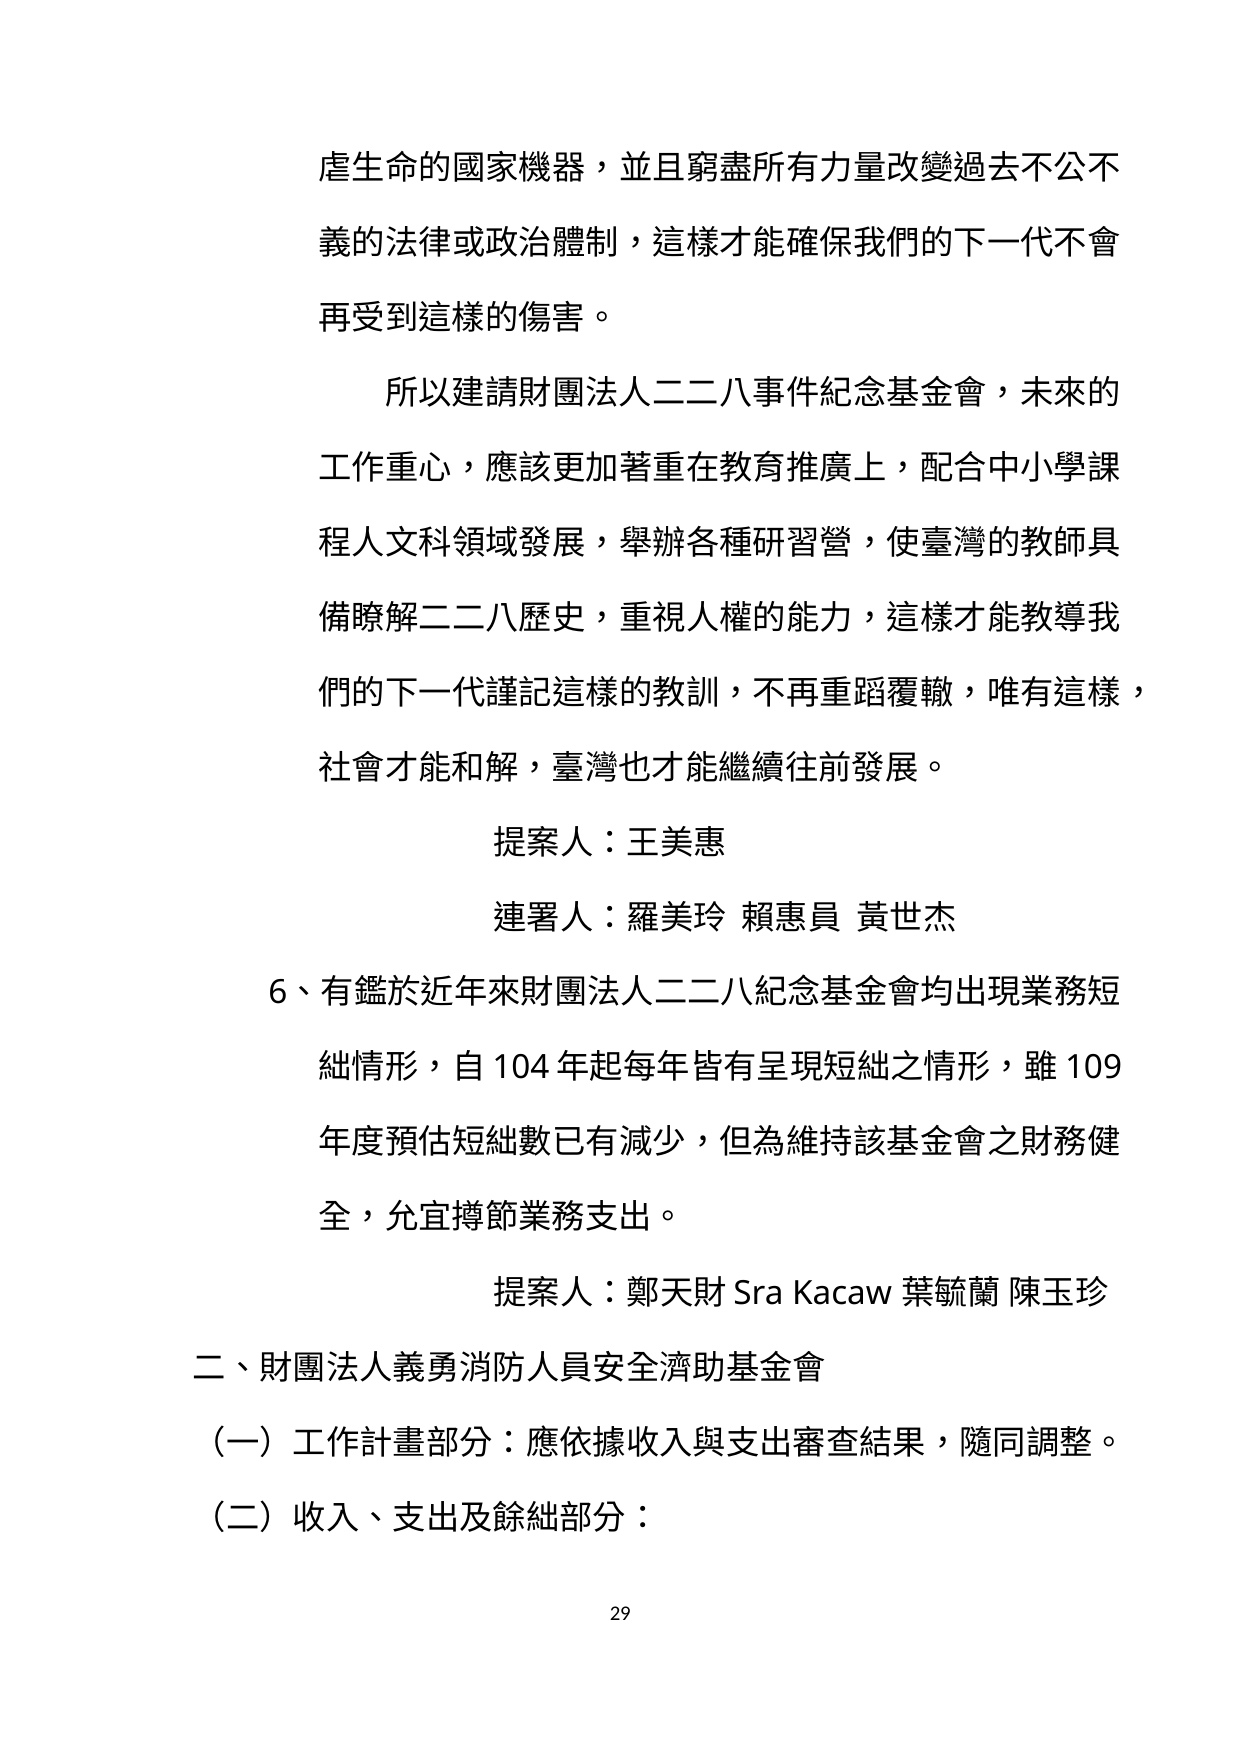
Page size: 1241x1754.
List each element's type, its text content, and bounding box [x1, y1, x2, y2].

text 連署人：羅美玲 賴惠員 黃世杰 [493, 878, 1122, 953]
text 提案人：王美惠 [493, 803, 1122, 878]
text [318, 128, 1122, 353]
text （一）工作計畫部分：應依據收入與支出審查結果，隨同調整。 [192, 1403, 1122, 1478]
text 二、財團法人義勇消防人員安全濟助基金會 [192, 1328, 1122, 1403]
text 提案人：鄭天財Sra Kacaw 葉毓蘭 陳玉珍 [493, 1253, 1122, 1328]
text 6、有鑑於近年來財團法人二二八紀念基金會均出現業務短絀情形，自104年起每年皆有呈現短絀之情形，雖109年度預估短絀數已有減少，但為維持該基金會之財務健全，允宜撙節業務支出。 [268, 953, 1122, 1253]
text （二）收入、支出及餘絀部分： [192, 1478, 1122, 1553]
text 所以建請財團法人二二八事件紀念基金會，未來的工作重心，應該更加著重在教育推廣上，配合中小學課程人文科領域發展，舉辦各種研習營，使臺灣的教師具備瞭解二二八歷史，重視人權的能力，這樣才能教導我們的下一代謹記這樣的教訓，不再重蹈覆轍，唯有這樣，社會才能和解，臺灣也才能繼續往前發展。 [318, 353, 1122, 803]
